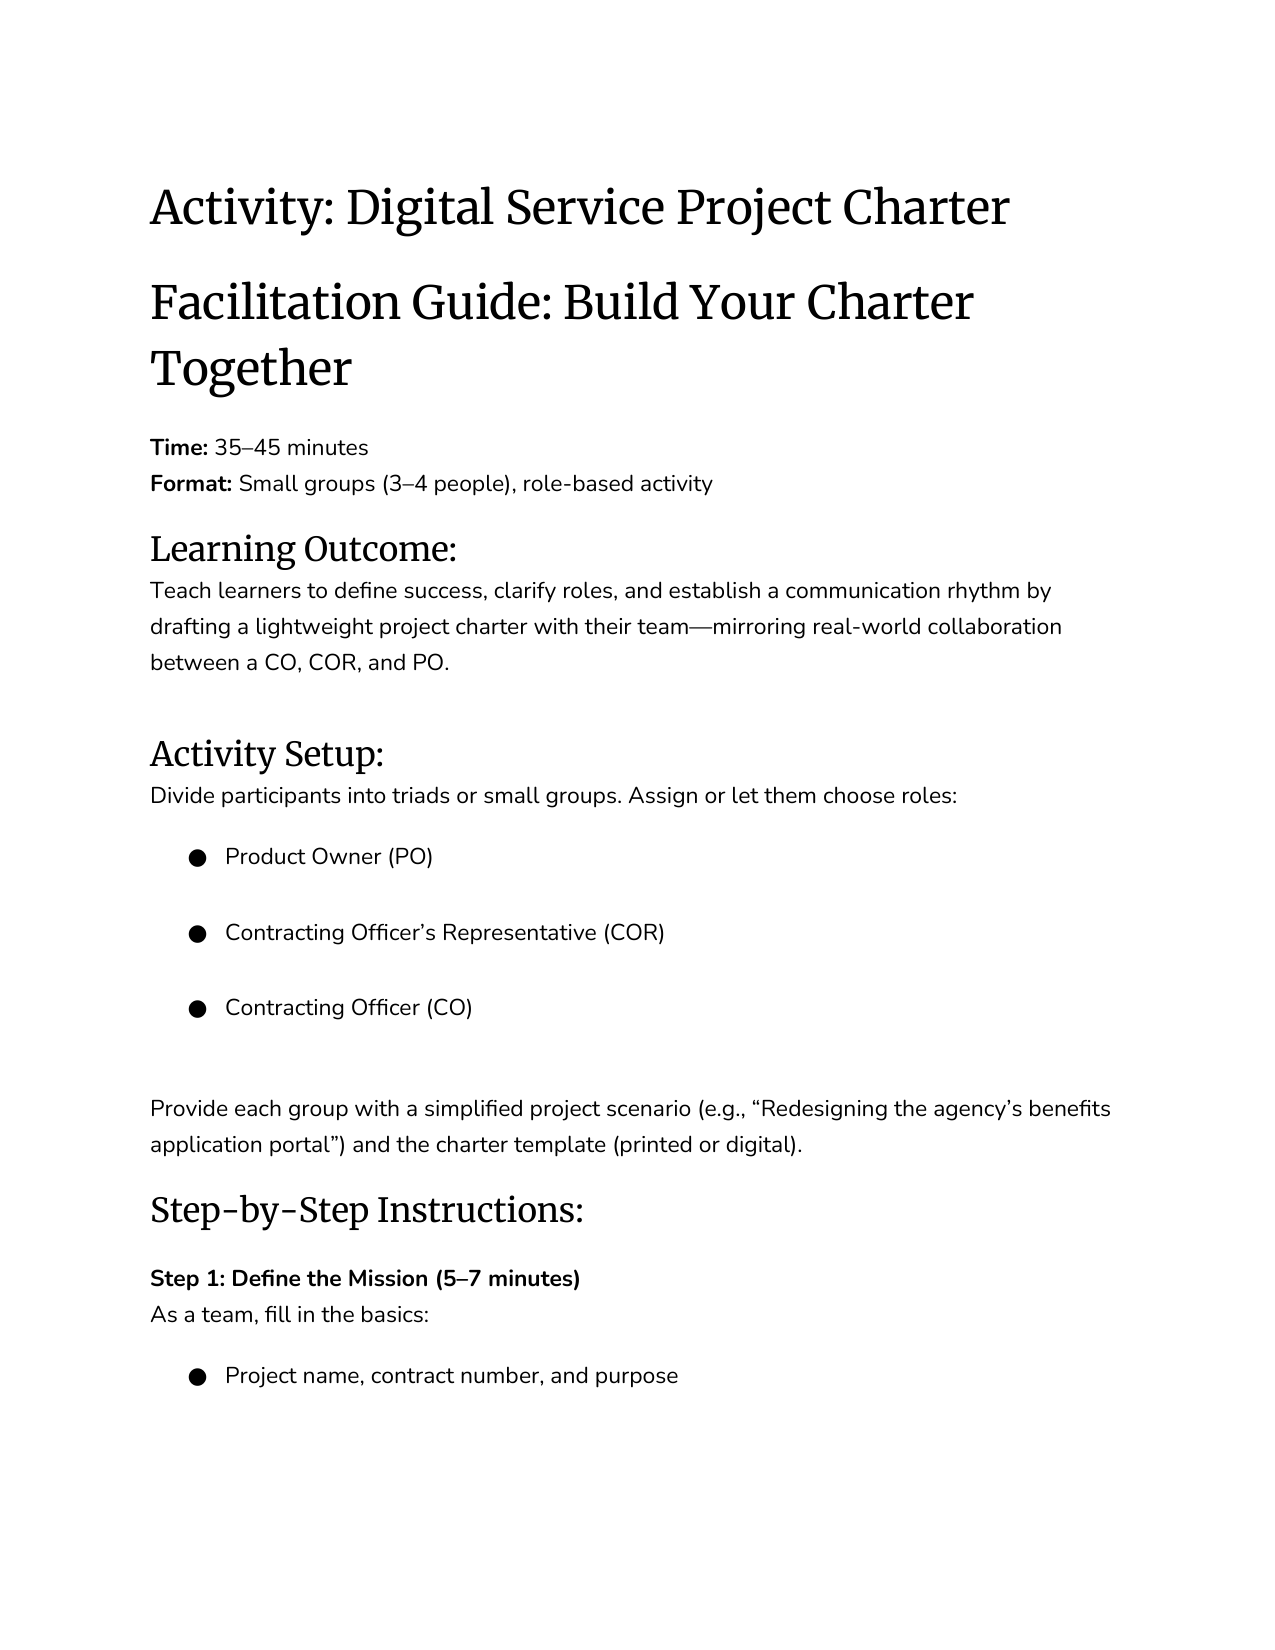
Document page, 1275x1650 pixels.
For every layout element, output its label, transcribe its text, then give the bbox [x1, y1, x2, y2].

subtitle Activity: Digital Service Project Charter [150, 179, 1125, 237]
subtitle Step-by-Step Instructions: [150, 1190, 1125, 1232]
subtitle Facilitation Guide: Build Your Charter Together [150, 274, 1125, 398]
list Contracting Officer (CO) [187, 993, 1125, 1063]
text Provide each group with a simplified project scenario (e.g., “Redesigning the agency’s benefits application portal”) and the charter template (printed or digital). [150, 1093, 1125, 1160]
list Project name, contract number, and purpose [187, 1360, 1125, 1430]
text Step 1: Define the Mission (5–7 minutes) As a team, fill in the basics: [150, 1263, 1125, 1330]
list Contracting Officer’s Representative (COR) [187, 917, 1125, 987]
subtitle Activity Setup: Divide participants into triads or small groups. Assign or let them choose roles: [150, 734, 1125, 812]
subtitle Learning Outcome: Teach learners to define success, clarify roles, and establish a communication rhythm by drafting a lightweight project charter with their team—mirroring real-world collaboration between a CO, COR, and PO. [150, 529, 1125, 678]
list Product Owner (PO) [187, 842, 1125, 912]
text Time: 35–45 minutes Format: Small groups (3–4 people), role-based activity [150, 432, 1125, 499]
